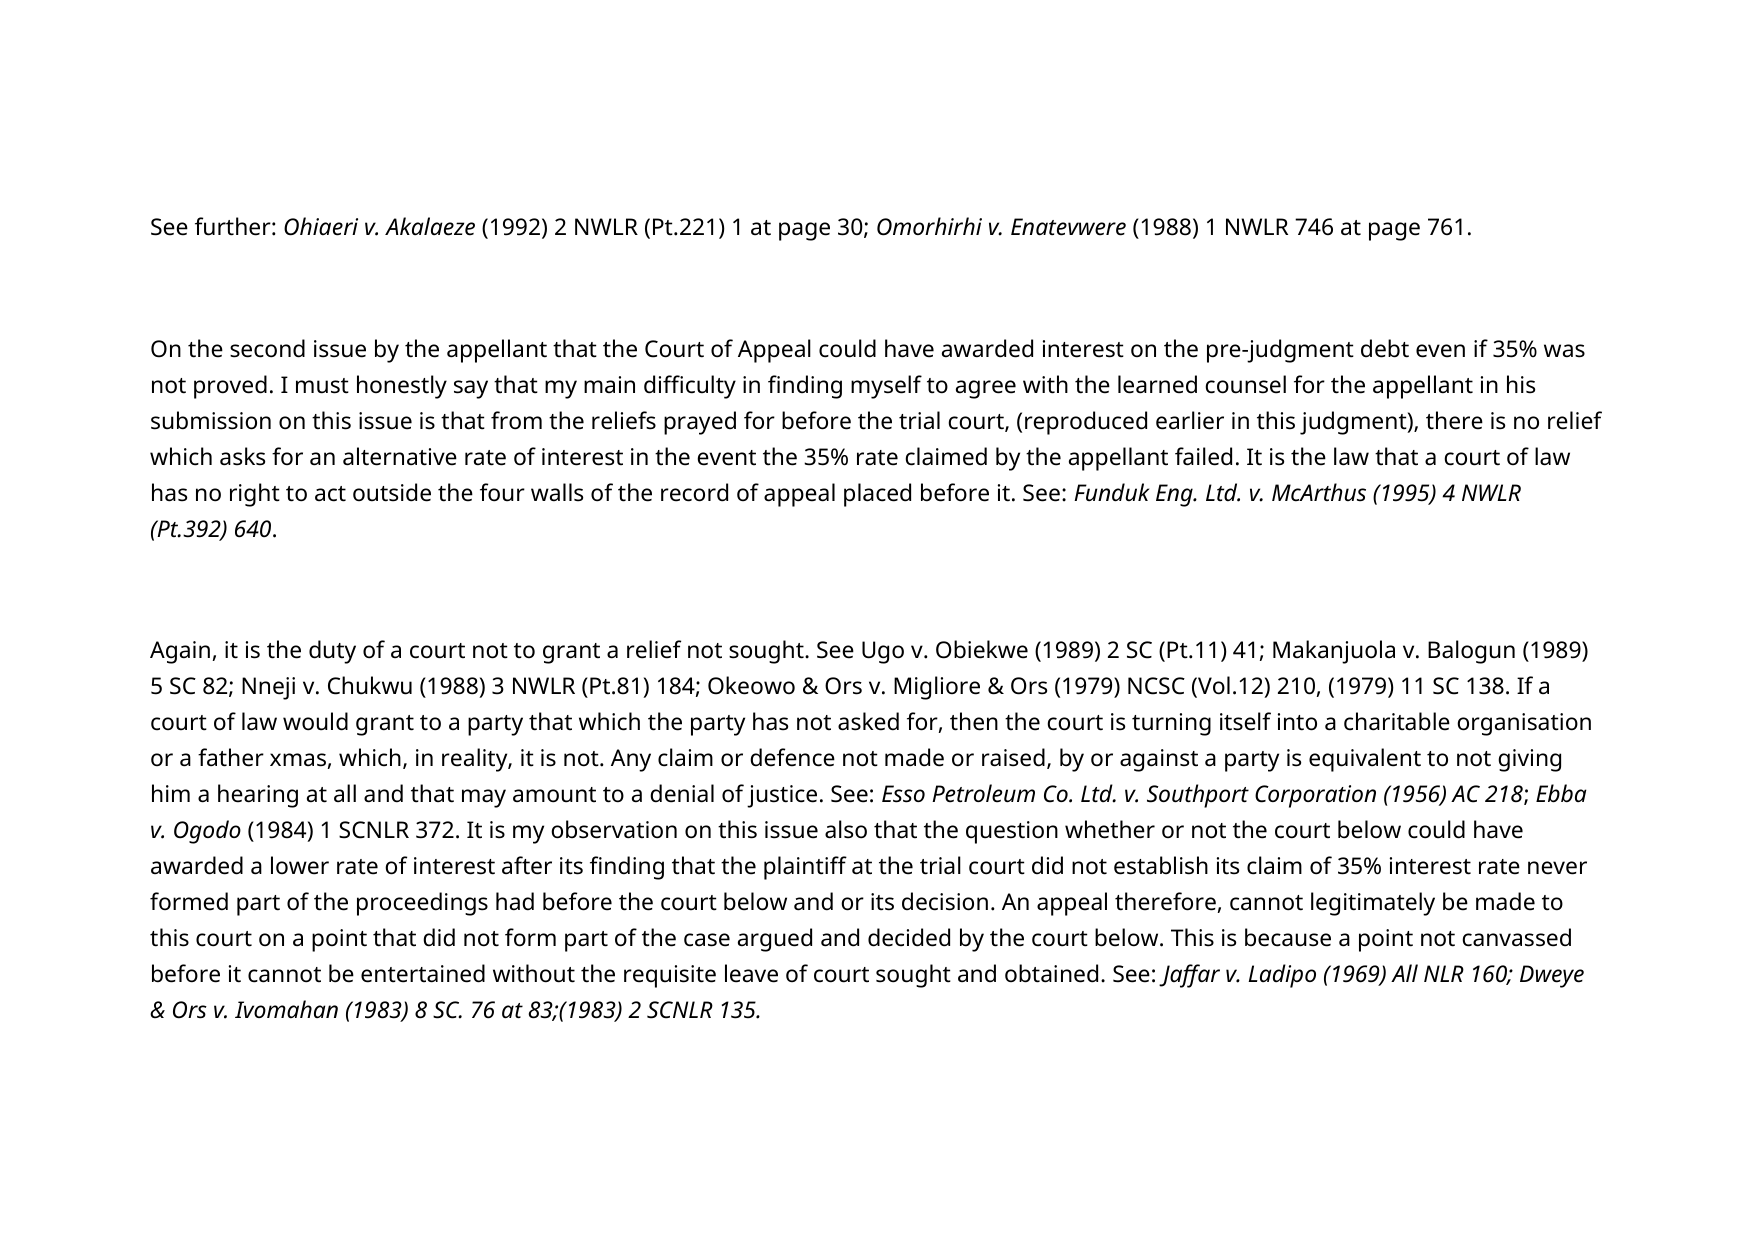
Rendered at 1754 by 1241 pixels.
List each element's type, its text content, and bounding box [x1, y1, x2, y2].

text On the second issue by the appellant that the Court of Appeal could have awarded interest on the pre-judgment debt even if 35% was not proved. I must honestly say that my main difficulty in finding myself to agree with the learned counsel for the appellant in his submission on this issue is that from the reliefs prayed for before the trial court, (reproduced earlier in this judgment), there is no relief which asks for an alternative rate of interest in the event the 35% rate claimed by the appellant failed. It is the law that a court of law has no right to act outside the four walls of the record of appeal placed before it. See: Funduk Eng. Ltd. v. McArthus (1995) 4 NWLR (Pt.392) 640. [150, 333, 1604, 544]
text See further: Ohiaeri v. Akalaeze (1992) 2 NWLR (Pt.221) 1 at page 30; Omorhirhi v. Enatevwere (1988) 1 NWLR 746 at page 761. [150, 211, 1604, 242]
text Again, it is the duty of a court not to grant a relief not sought. See Ugo v. Obiekwe (1989) 2 SC (Pt.11) 41; Makanjuola v. Balogun (1989) 5 SC 82; Nneji v. Chukwu (1988) 3 NWLR (Pt.81) 184; Okeowo & Ors v. Migliore & Ors (1979) NCSC (Vol.12) 210, (1979) 11 SC 138. If a court of law would grant to a party that which the party has not asked for, then the court is turning itself into a charitable organisation or a father xmas, which, in reality, it is not. Any claim or defence not made or raised, by or against a party is equivalent to not giving him a hearing at all and that may amount to a denial of justice. See: Esso Petroleum Co. Ltd. v. Southport Corporation (1956) AC 218; Ebba v. Ogodo (1984) 1 SCNLR 372. It is my observation on this issue also that the question whether or not the court below could have awarded a lower rate of interest after its finding that the plaintiff at the trial court did not establish its claim of 35% interest rate never formed part of the proceedings had before the court below and or its decision. An appeal therefore, cannot legitimately be made to this court on a point that did not form part of the case argued and decided by the court below. This is because a point not canvassed before it cannot be entertained without the requisite leave of court sought and obtained. See: Jaffar v. Ladipo (1969) All NLR 160; Dweye & Ors v. Ivomahan (1983) 8 SC. 76 at 83;(1983) 2 SCNLR 135. [150, 634, 1604, 1025]
